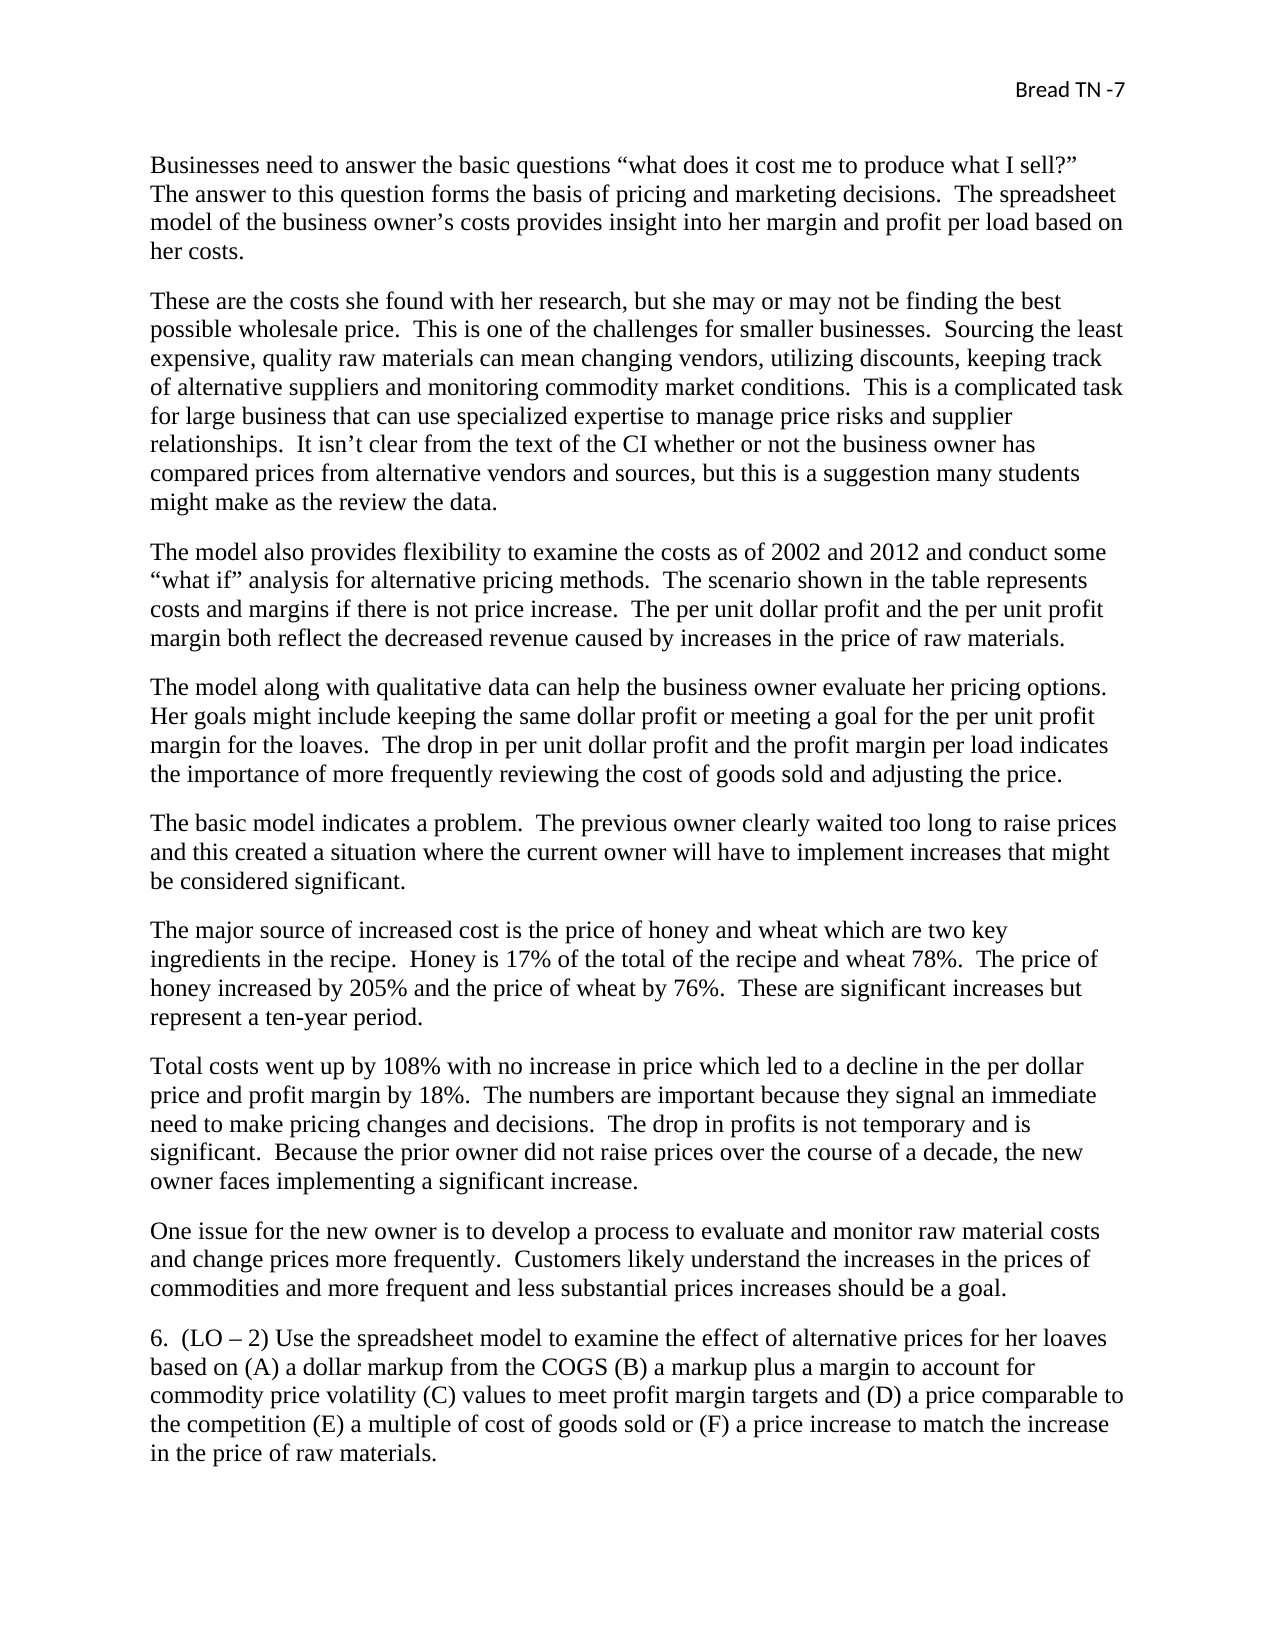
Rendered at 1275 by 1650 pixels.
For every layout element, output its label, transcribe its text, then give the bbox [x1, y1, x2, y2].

text Total costs went up by 108% with no increase in price which led to a decline in the per dollar price and profit margin by 18%. The numbers are important because they signal an immediate need to make pricing changes and decisions. The drop in profits is not temporary and is significant. Because the prior owner did not raise prices over the course of a decade, the new owner faces implementing a significant increase. [150, 1051, 1125, 1195]
text These are the costs she found with her research, but she may or may not be finding the best possible wholesale price. This is one of the challenges for smaller businesses. Sourcing the least expensive, quality raw materials can mean changing vendors, utilizing discounts, keeping track of alternative suppliers and monitoring commodity market conditions. This is a complicated task for large business that can use specialized expertise to manage price risks and supplier relationships. It isn’t clear from the text of the CI whether or not the business owner has compared prices from alternative vendors and sources, but this is a suggestion many students might make as the review the data. [150, 286, 1125, 516]
text 6. (LO – 2) Use the spreadsheet model to examine the effect of alternative prices for her loaves based on (A) a dollar markup from the COGS (B) a markup plus a margin to account for commodity price volatility (C) values to meet profit margin targets and (D) a price comparable to the competition (E) a multiple of cost of goods sold or (F) a price increase to match the increase in the price of raw materials. [150, 1323, 1125, 1467]
text The major source of increased cost is the price of honey and wheat which are two key ingredients in the recipe. Honey is 17% of the total of the recipe and wheat 78%. The price of honey increased by 205% and the price of wheat by 76%. These are significant increases but represent a ten-year period. [150, 915, 1125, 1030]
text The model along with qualitative data can help the business owner evaluate her pricing options. Her goals might include keeping the same dollar profit or meeting a goal for the per unit profit margin for the loaves. The drop in per unit dollar profit and the profit margin per load indicates the importance of more frequently reviewing the cost of goods sold and adjusting the price. [150, 672, 1125, 787]
text Businesses need to answer the basic questions “what does it cost me to produce what I sell?” The answer to this question forms the basis of pricing and marketing decisions. The spreadsheet model of the business owner’s costs provides insight into her margin and profit per load based on her costs. [150, 150, 1125, 265]
text One issue for the new owner is to develop a process to evaluate and monitor raw material costs and change prices more frequently. Customers likely understand the increases in the prices of commodities and more frequent and less substantial prices increases should be a goal. [150, 1216, 1125, 1302]
text The model also provides flexibility to examine the costs as of 2002 and 2012 and conduct some “what if” analysis for alternative pricing methods. The scenario shown in the table represents costs and margins if there is not price increase. The per unit dollar profit and the per unit profit margin both reflect the decreased revenue caused by increases in the price of raw materials. [150, 537, 1125, 652]
text The basic model indicates a problem. The previous owner clearly waited too long to raise prices and this created a situation where the current owner will have to implement increases that might be considered significant. [150, 808, 1125, 894]
